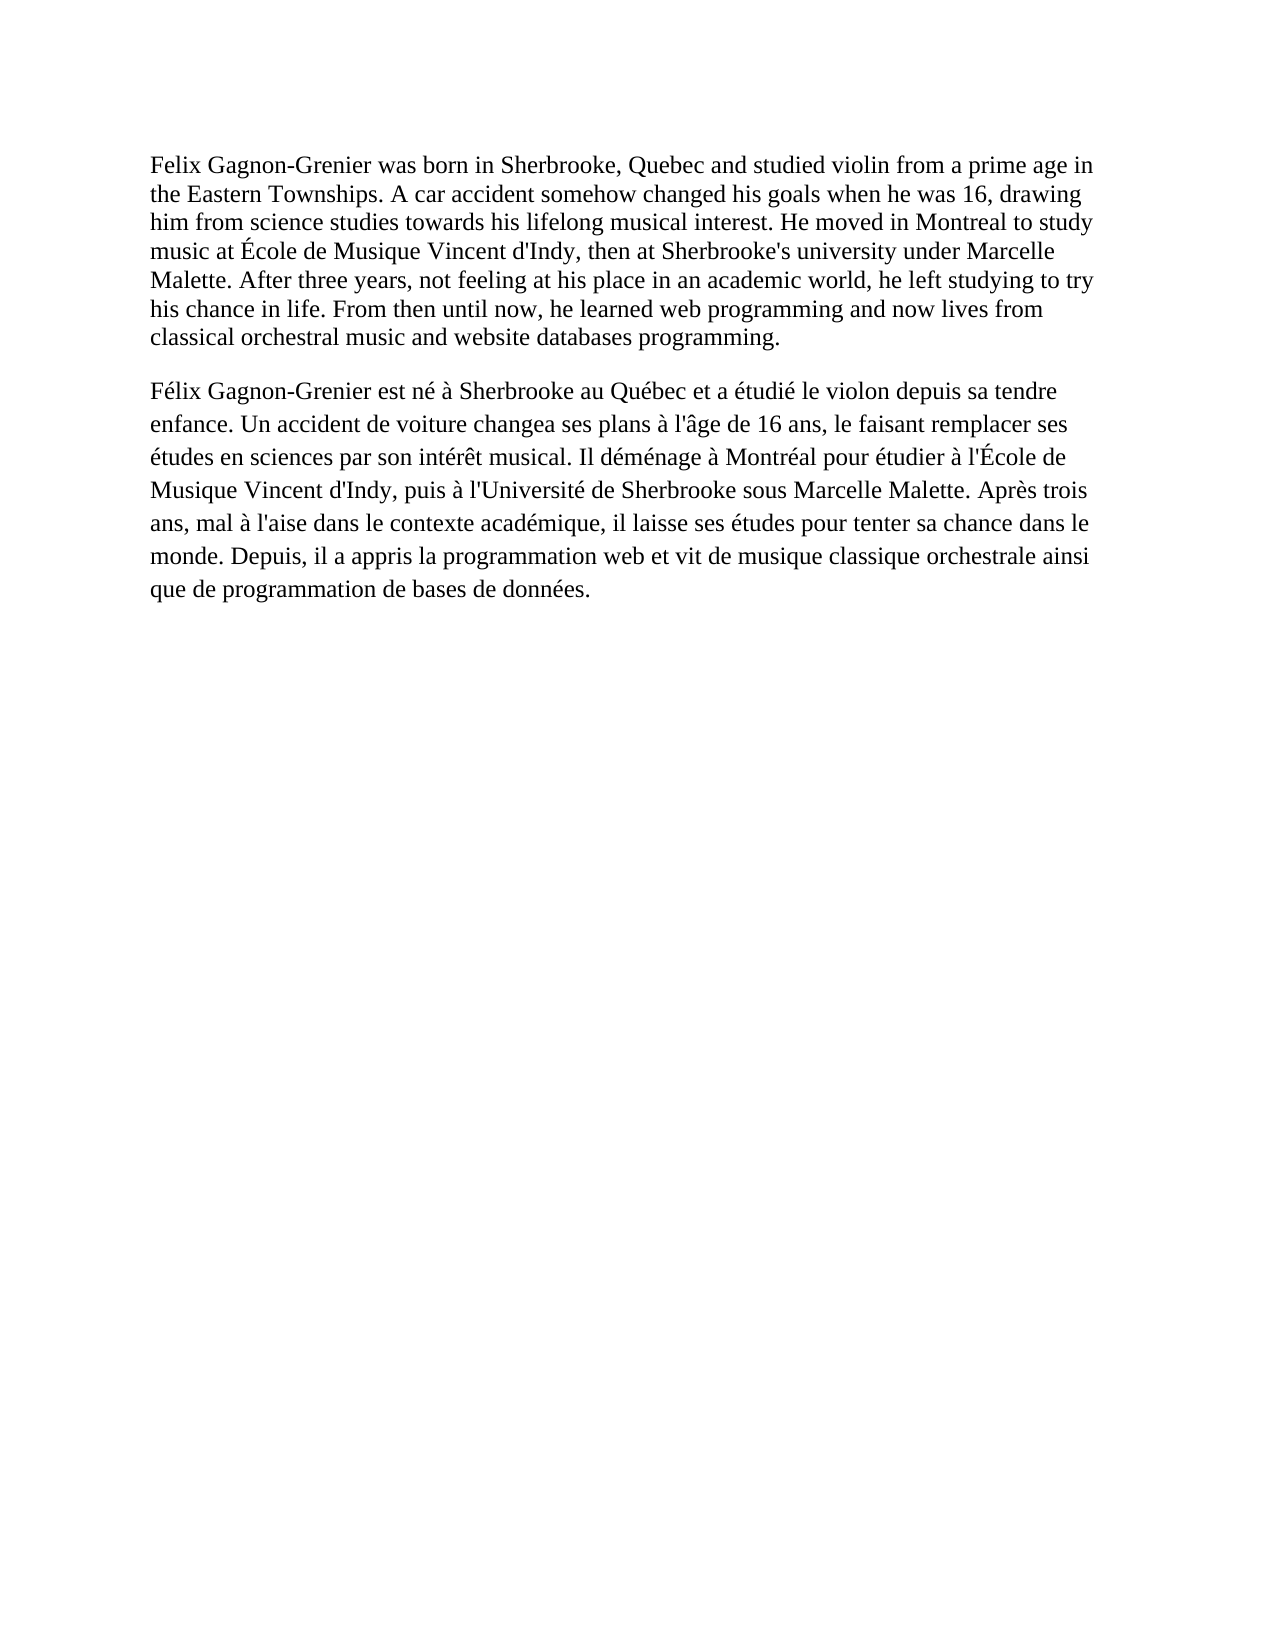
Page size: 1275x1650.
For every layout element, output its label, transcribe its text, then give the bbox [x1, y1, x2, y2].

text Felix Gagnon-Grenier was born in Sherbrooke, Quebec and studied violin from a prime age in the Eastern Townships. A car accident somehow changed his goals when he was 16, drawing him from science studies towards his lifelong musical interest. He moved in Montreal to study music at École de Musique Vincent d'Indy, then at Sherbrooke's university under Marcelle Malette. After three years, not feeling at his place in an academic world, he left studying to try his chance in life. From then until now, he learned web programming and now lives from classical orchestral music and website databases programming. [150, 150, 1125, 351]
text Félix Gagnon-Grenier est né à Sherbrooke au Québec et a étudié le violon depuis sa tendre enfance. Un accident de voiture changea ses plans à l'âge de 16 ans, le faisant remplacer ses études en sciences par son intérêt musical. Il déménage à Montréal pour étudier à l'École de Musique Vincent d'Indy, puis à l'Université de Sherbrooke sous Marcelle Malette. Après trois ans, mal à l'aise dans le contexte académique, il laisse ses études pour tenter sa chance dans le monde. Depuis, il a appris la programmation web et vit de musique classique orchestrale ainsi que de programmation de bases de données. [150, 376, 1125, 603]
